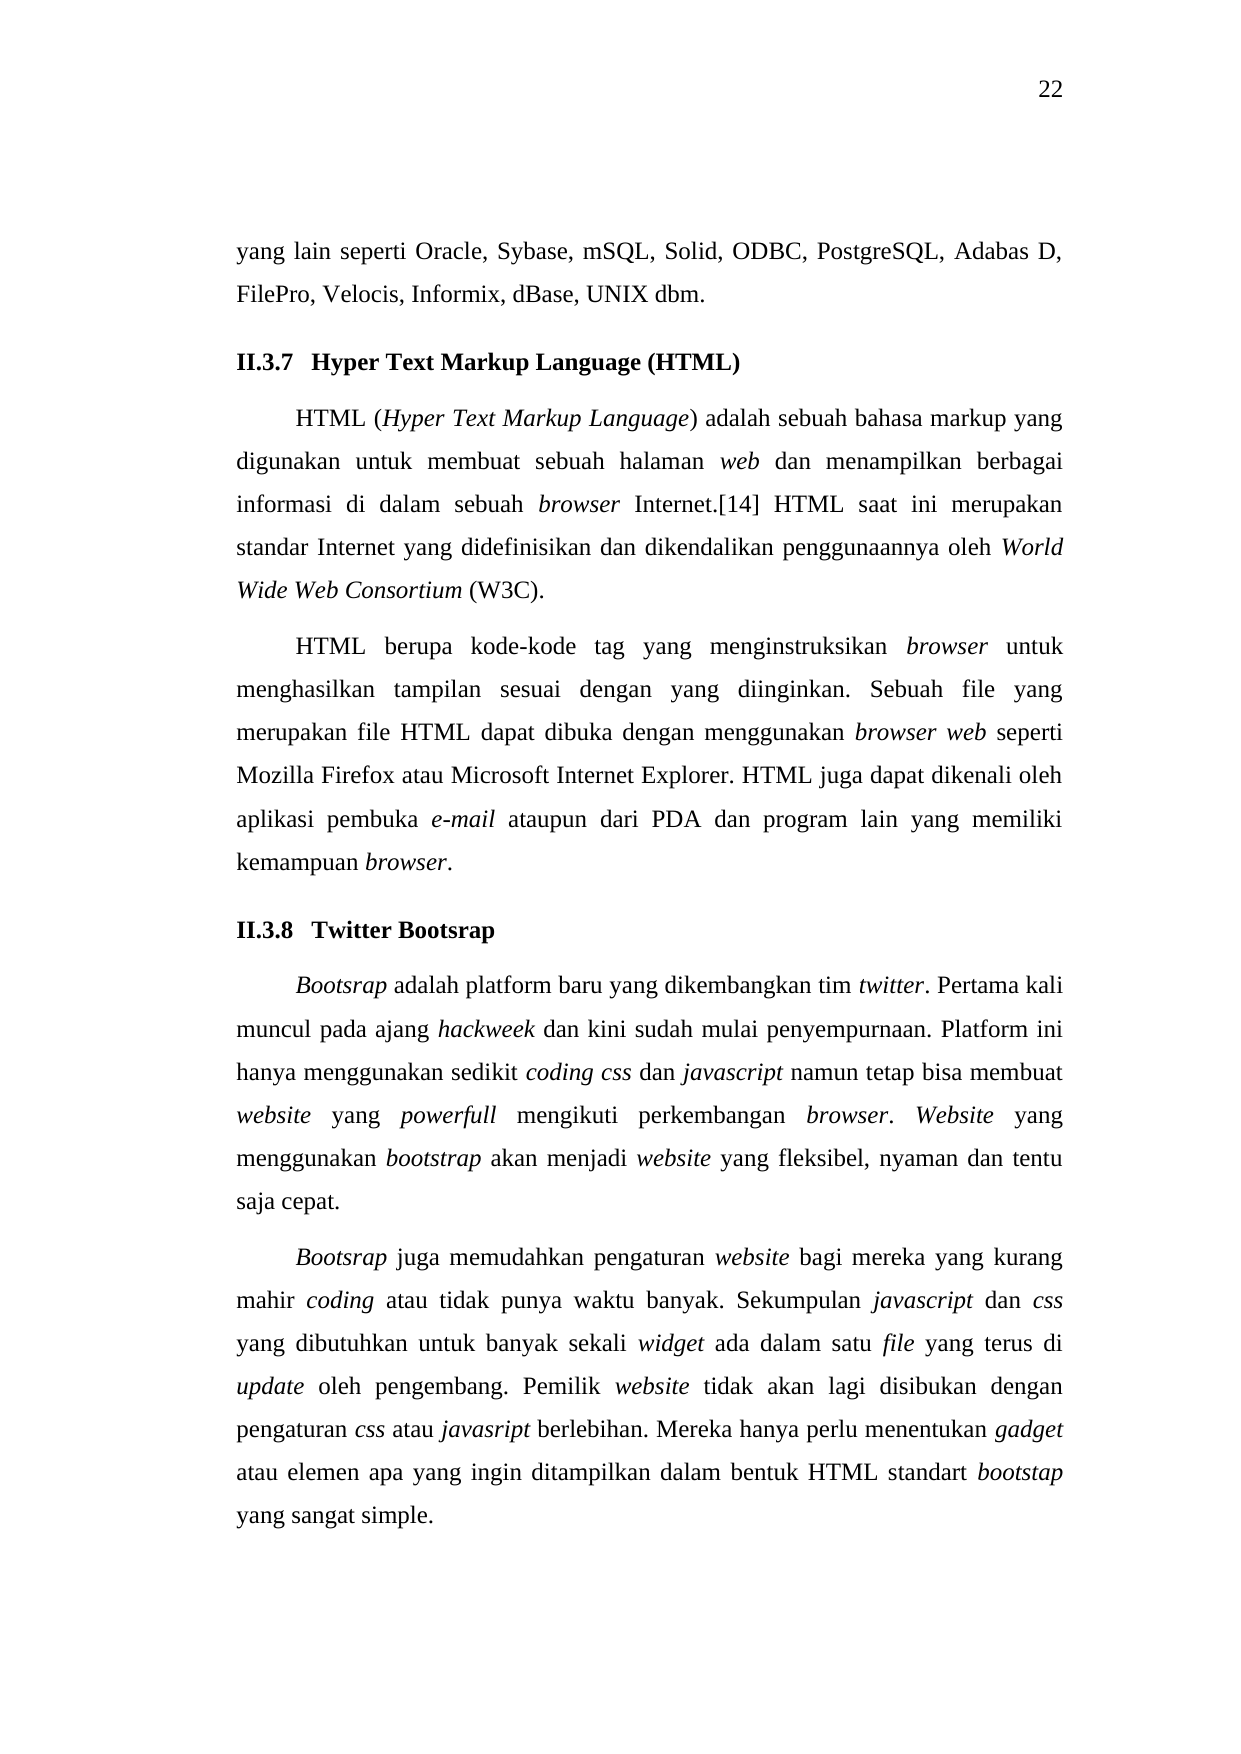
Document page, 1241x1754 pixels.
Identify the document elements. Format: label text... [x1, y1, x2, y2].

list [236, 236, 1063, 308]
text HTML berupa kode-kode tag yang menginstruksikan browser untuk menghasilkan tampilan sesuai dengan yang diinginkan. Sebuah file yang merupakan file HTML dapat dibuka dengan menggunakan browser web seperti Mozilla Firefox atau Microsoft Internet Explorer. HTML juga dapat dikenali oleh aplikasi pembuka e-mail ataupun dari PDA dan program lain yang memiliki kemampuan browser. [236, 631, 1063, 876]
text HTML (Hyper Text Markup Language) adalah sebuah bahasa markup yang digunakan untuk membuat sebuah halaman web dan menampilkan berbagai informasi di dalam sebuah browser Internet.[14] HTML saat ini merupakan standar Internet yang didefinisikan dan dikendalikan penggunaannya oleh World Wide Web Consortium (W3C). [236, 403, 1063, 604]
text Bootsrap adalah platform baru yang dikembangkan tim twitter. Pertama kali muncul pada ajang hackweek dan kini sudah mulai penyempurnaan. Platform ini hanya menggunakan sedikit coding css dan javascript namun tetap bisa membuat website yang powerfull mengikuti perkembangan browser. Website yang menggunakan bootstrap akan menjadi website yang fleksibel, nyaman dan tentu saja cepat. [236, 971, 1063, 1215]
subtitle Twitter Bootsrap [236, 915, 1063, 944]
subtitle Hyper Text Markup Language (HTML) [236, 347, 1063, 376]
text Bootsrap juga memudahkan pengaturan website bagi mereka yang kurang mahir coding atau tidak punya waktu banyak. Sekumpulan javascript dan css yang dibutuhkan untuk banyak sekali widget ada dalam satu file yang terus di update oleh pengembang. Pemilik website tidak akan lagi disibukan dengan pengaturan css atau javasript berlebihan. Mereka hanya perlu menentukan gadget atau elemen apa yang ingin ditampilkan dalam bentuk HTML standart bootstap yang sangat simple. [236, 1242, 1063, 1529]
